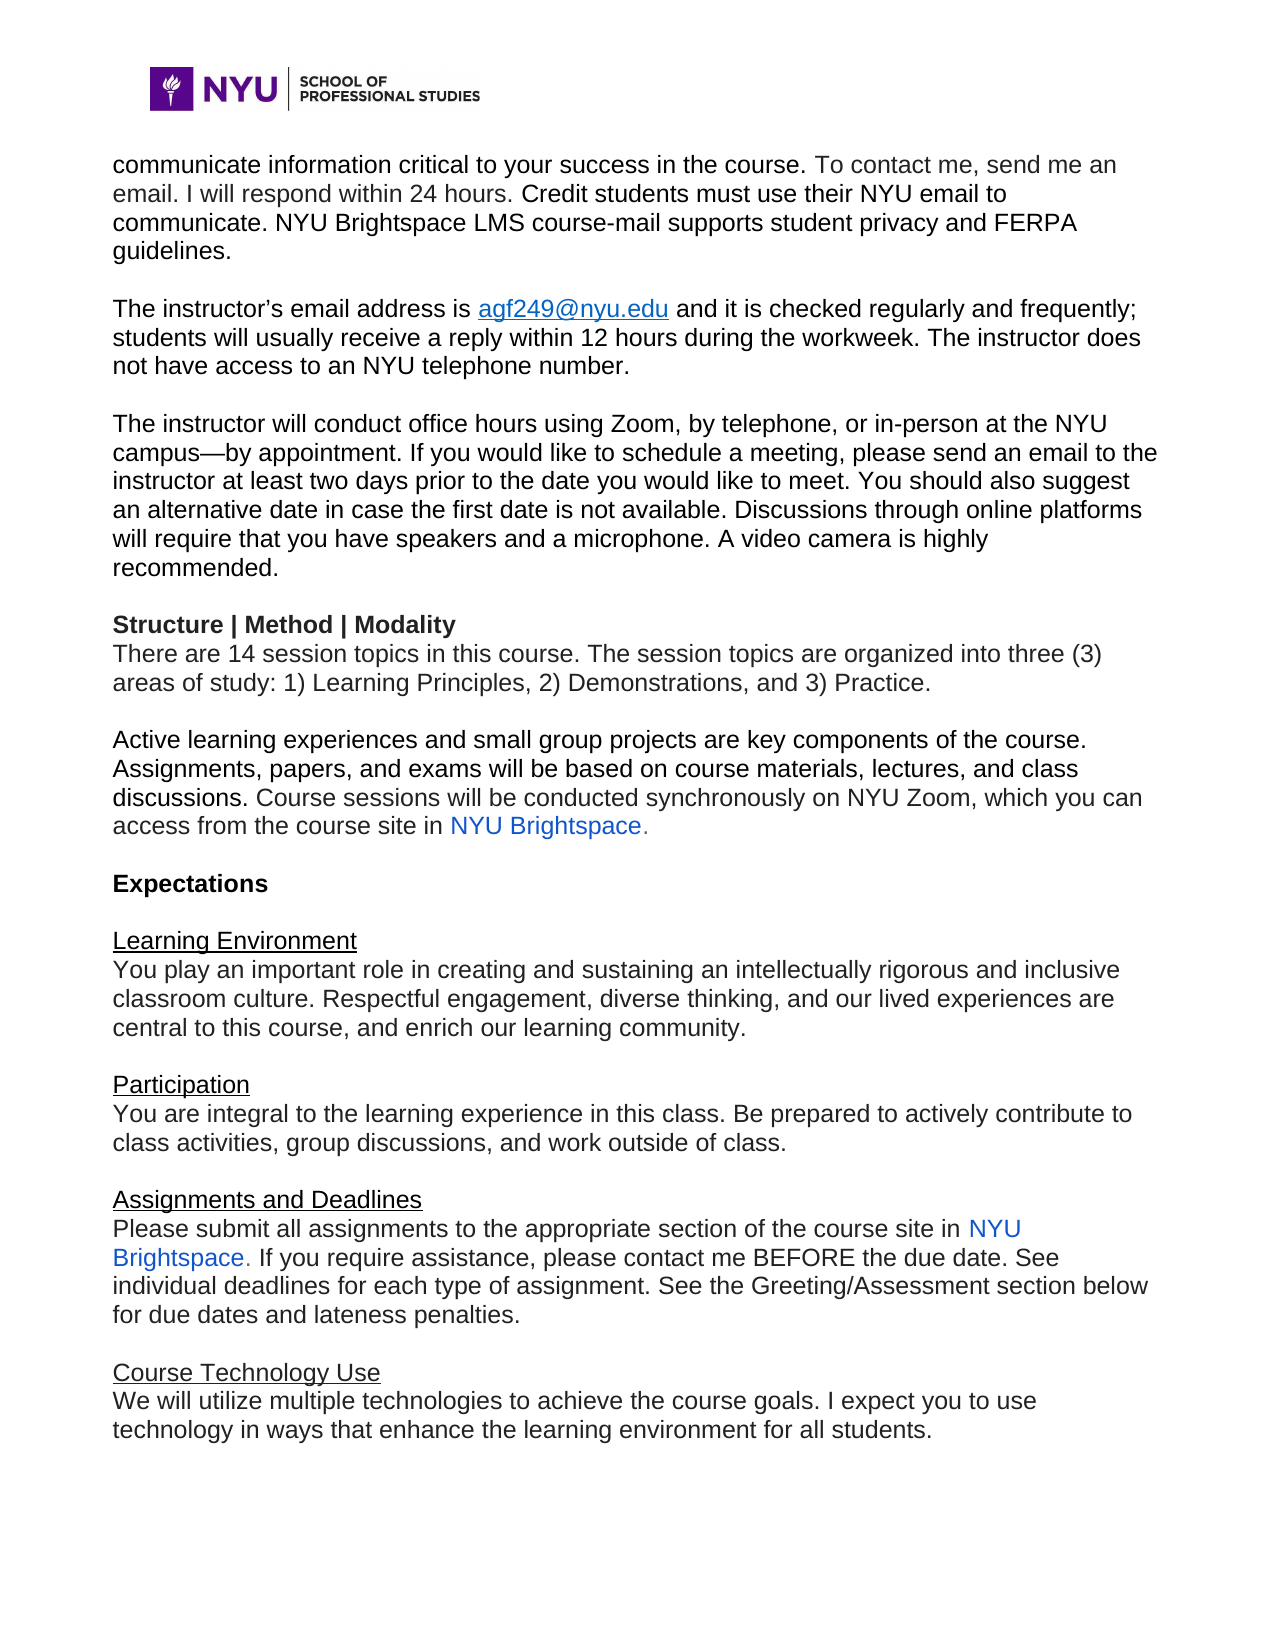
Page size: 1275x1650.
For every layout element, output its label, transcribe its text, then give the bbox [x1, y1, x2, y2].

text Learning Environment [112, 926, 1162, 955]
text There are 14 session topics in this course. The session topics are organized into three (3) areas of study: 1) Learning Principles, 2) Demonstrations, and 3) Practice. [112, 639, 1162, 696]
text The instructor’s email address is agf249@nyu.edu and it is checked regularly and frequently; students will usually receive a reply within 12 hours during the workweek. The instructor does not have access to an NYU telephone number. [112, 294, 1162, 380]
text Structure | Method | Modality [112, 610, 1162, 639]
text Active learning experiences and small group projects are key components of the course. Assignments, papers, and exams will be based on course materials, lectures, and class discussions. Course sessions will be conducted synchronously on NYU Zoom, which you can access from the course site in NYU Brightspace. [112, 725, 1162, 840]
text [112, 150, 1162, 265]
text Assignments and Deadlines [112, 1185, 1162, 1214]
text The instructor will conduct office hours using Zoom, by telephone, or in-person at the NYU campus—by appointment. If you would like to schedule a meeting, please send an email to the instructor at least two days prior to the date you would like to meet. You should also suggest an alternative date in case the first date is not available. Discussions through online platforms will require that you have speakers and a microphone. A video camera is highly recommended. [112, 409, 1162, 581]
text We will utilize multiple technologies to achieve the course goals. I expect you to use technology in ways that enhance the learning environment for all students. [112, 1386, 1162, 1444]
text Please submit all assignments to the appropriate section of the course site in NYU Brightspace. If you require assistance, please contact me BEFORE the due date. See individual deadlines for each type of assignment. See the Greeting/Assessment section below for due dates and lateness penalties. [112, 1214, 1162, 1329]
text You are integral to the learning experience in this class. Be prepared to actively contribute to class activities, group discussions, and work outside of class. [112, 1099, 1162, 1156]
text You play an important role in creating and sustaining an intellectually rigorous and inclusive classroom culture. Respectful engagement, diverse thinking, and our lived experiences are central to this course, and enrich our learning community. [112, 955, 1162, 1041]
picture [150, 67, 480, 111]
text Expectations [112, 869, 1162, 897]
text Participation [112, 1070, 1162, 1099]
text Course Technology Use [112, 1357, 1162, 1386]
